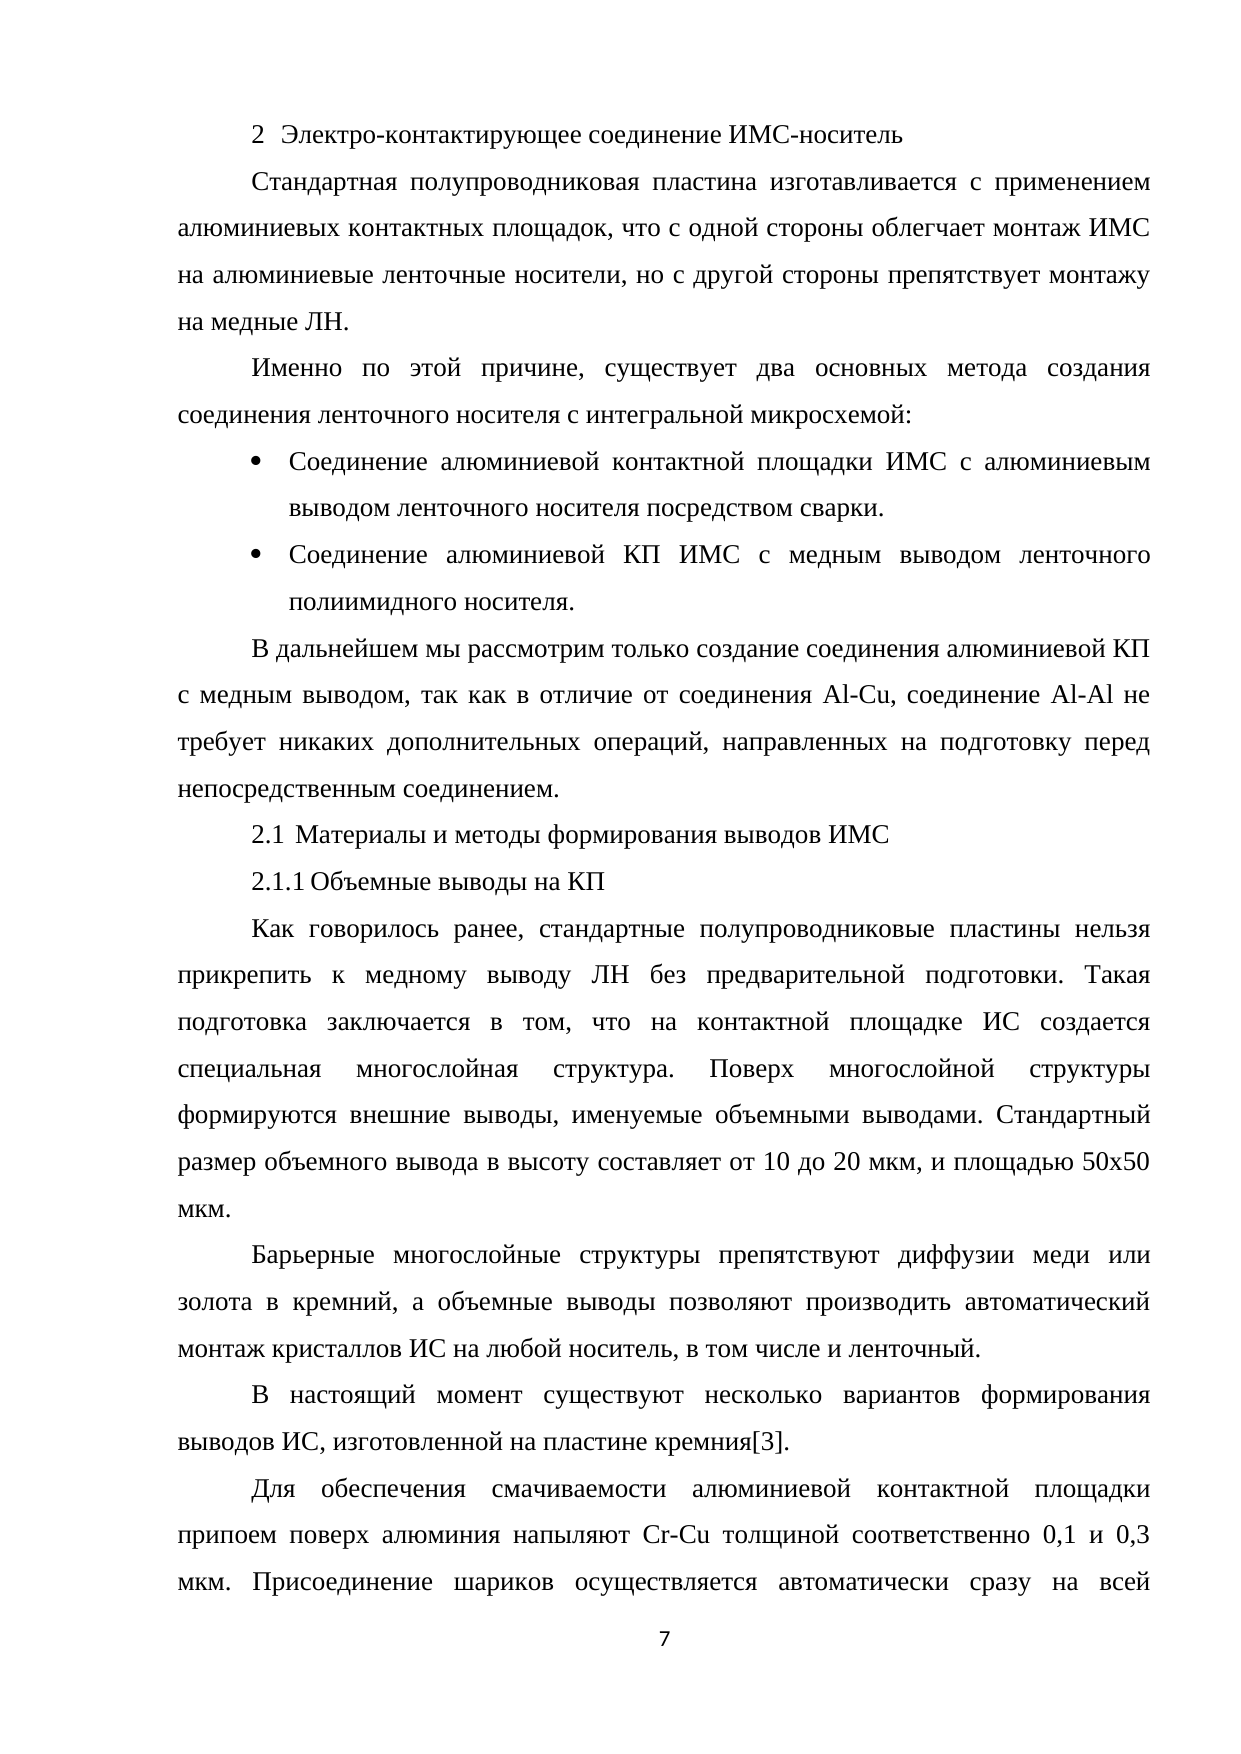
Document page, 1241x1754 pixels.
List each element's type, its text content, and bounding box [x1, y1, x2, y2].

subtitle Электро-контактирующее соединение ИМС-носитель [251, 118, 1152, 149]
list Соединение алюминиевой контактной площадки ИМС с алюминиевым выводом ленточного носителя посредством сварки. [251, 445, 1152, 523]
subtitle Материалы и методы формирования выводов ИМС [251, 818, 1152, 849]
text Именно по этой причине, существует два основных метода создания соединения ленточного носителя с интегральной микросхемой: [177, 351, 1152, 429]
text В настоящий момент существуют несколько вариантов формирования выводов ИС, изготовленной на пластине кремния[3]. [177, 1378, 1152, 1456]
subtitle Объемные выводы на КП [251, 865, 1152, 896]
text Стандартная полупроводниковая пластина изготавливается с применением алюминиевых контактных площадок, что с одной стороны облегчает монтаж ИМС на алюминиевые ленточные носители, но с другой стороны препятствует монтажу на медные ЛН. [177, 165, 1152, 336]
list Соединение алюминиевой КП ИМС с медным выводом ленточного полиимидного носителя. [251, 538, 1152, 616]
text Барьерные многослойные структуры препятствуют диффузии меди или золота в кремний, а объемные выводы позволяют производить автоматический монтаж кристаллов ИС на любой носитель, в том числе и ленточный. [177, 1238, 1152, 1363]
text Как говорилось ранее, стандартные полупроводниковые пластины нельзя прикрепить к медному выводу ЛН без предварительной подготовки. Такая подготовка заключается в том, что на контактной площадке ИС создается специальная многослойная структура. Поверх многослойной структуры формируются внешние выводы, именуемые объемными выводами. Стандартный размер объемного вывода в высоту составляет от 10 до 20 мкм, и площадью 50x50 мкм. [177, 912, 1152, 1223]
text В дальнейшем мы рассмотрим только создание соединения алюминиевой КП с медным выводом, так как в отличие от соединения Al-Cu, соединение Al-Al не требует никаких дополнительных операций, направленных на подготовку перед непосредственным соединением. [177, 632, 1152, 803]
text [177, 1472, 1152, 1596]
